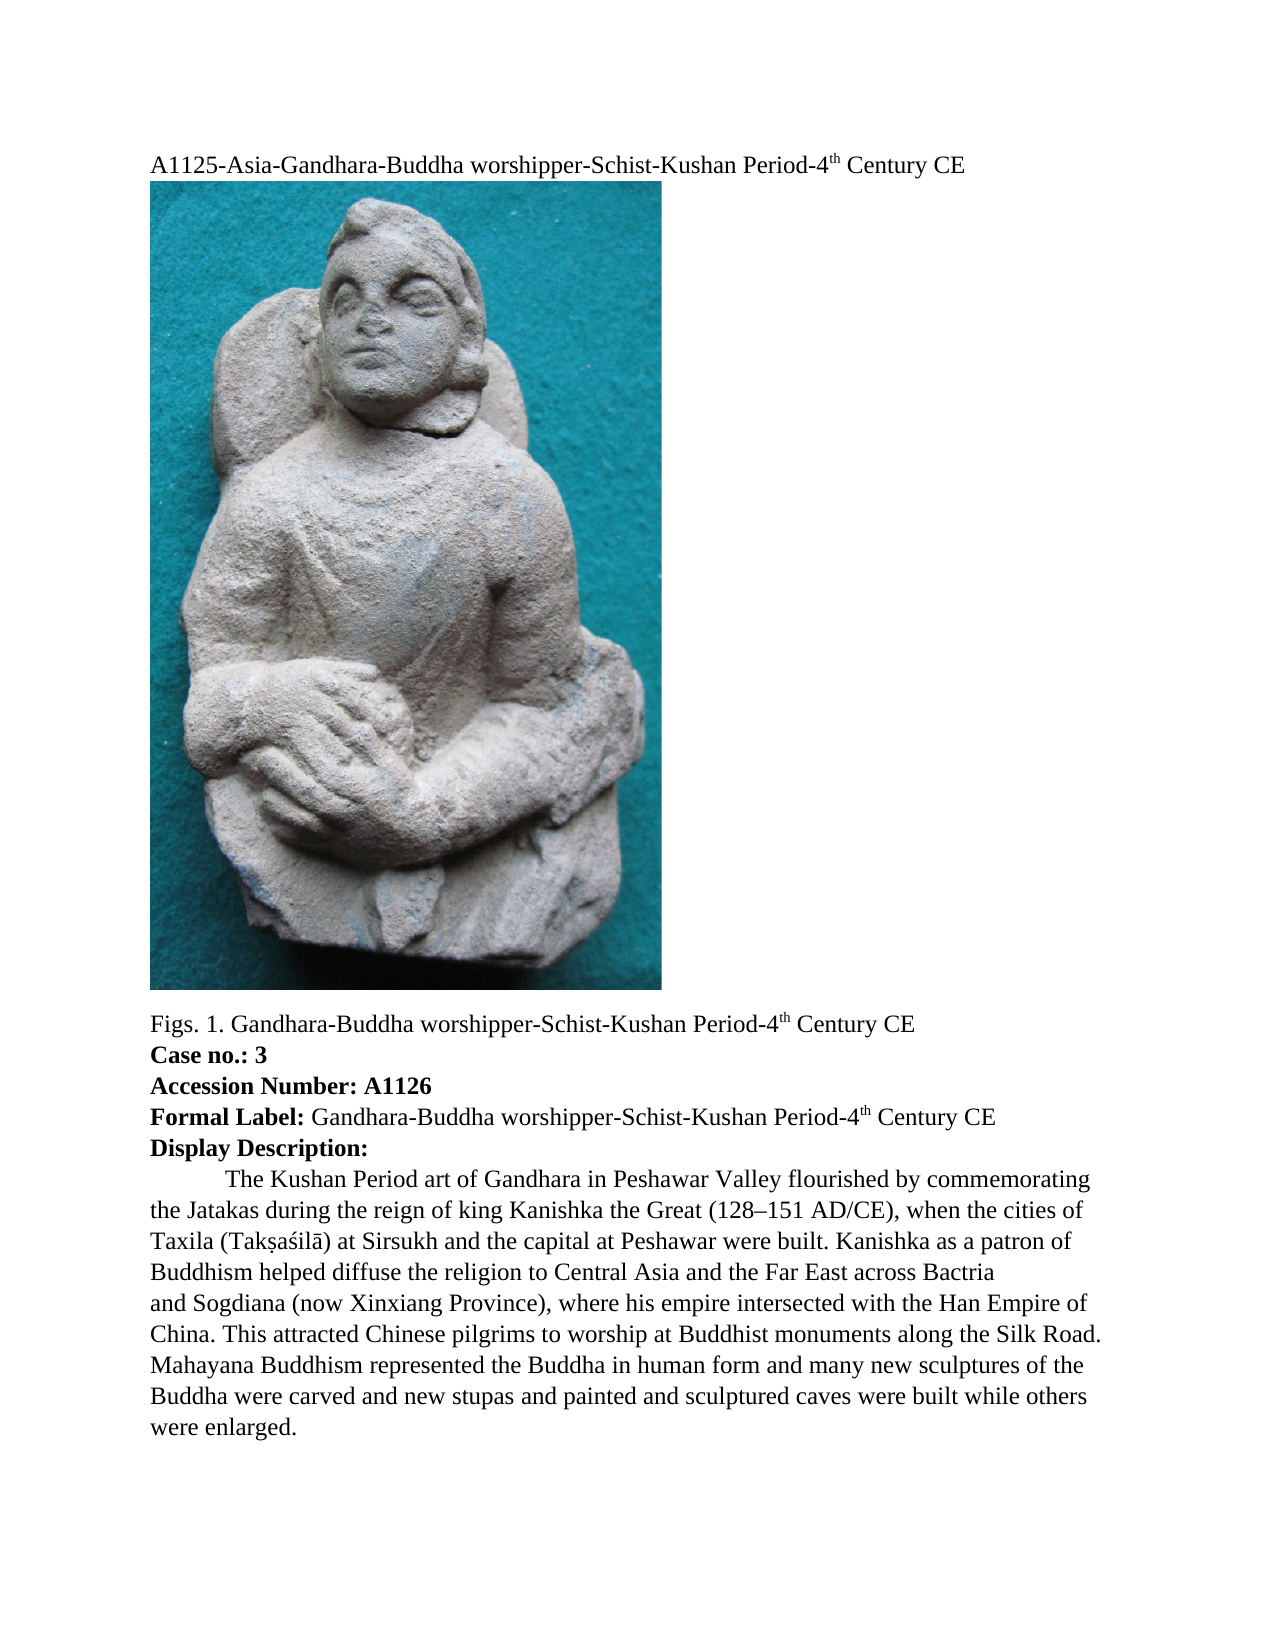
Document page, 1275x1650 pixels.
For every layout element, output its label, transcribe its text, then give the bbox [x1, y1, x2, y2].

text Accession Number: A1126 [150, 1071, 1125, 1099]
picture [150, 181, 662, 990]
text Figs. 1. Gandhara-Buddha worshipper-Schist-Kushan Period-4th Century CE [150, 1009, 1125, 1037]
text A1125-Asia-Gandhara-Buddha worshipper-Schist-Kushan Period-4th Century CE [150, 150, 1125, 179]
text Case no.: 3 [150, 1040, 1125, 1068]
text The Kushan Period art of Gandhara in Peshawar Valley flourished by commemorating the Jatakas during the reign of king Kanishka the Great (128–151 AD/CE), when the cities of Taxila (Takṣaśilā) at Sirsukh and the capital at Peshawar were built. Kanishka as a patron of Buddhism helped diffuse the religion to Central Asia and the Far East across Bactria and Sogdiana (now Xinxiang Province), where his empire intersected with the Han Empire of China. This attracted Chinese pilgrims to worship at Buddhist monuments along the Silk Road. Mahayana Buddhism represented the Buddha in human form and many new sculptures of the Buddha were carved and new stupas and painted and sculptured caves were built while others were enlarged. [150, 1164, 1125, 1441]
text Display Description: [150, 1133, 1125, 1162]
text Formal Label: Gandhara-Buddha worshipper-Schist-Kushan Period-4th Century CE [150, 1102, 1125, 1131]
